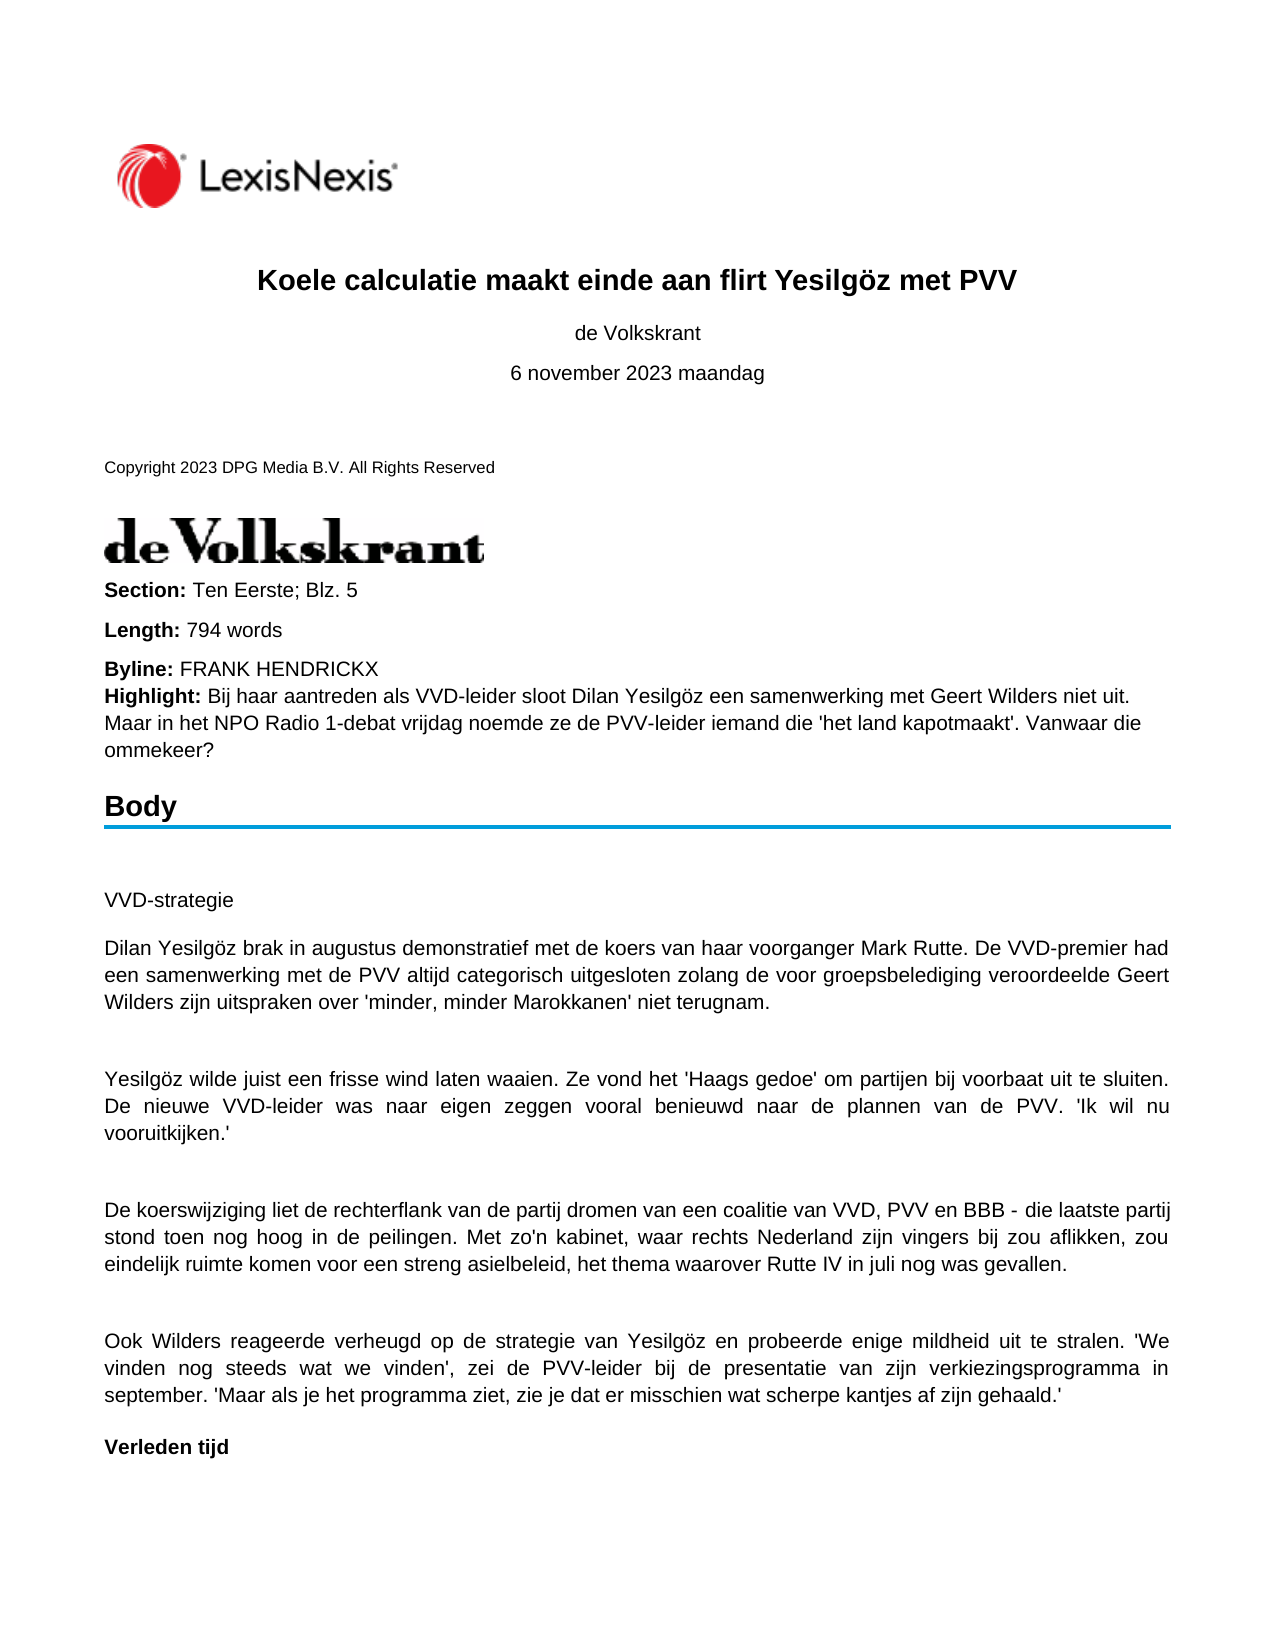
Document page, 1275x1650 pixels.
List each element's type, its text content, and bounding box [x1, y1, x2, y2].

text Ook Wilders reageerde verheugd op de strategie van Yesilgöz en probeerde enige mildheid uit te stralen. 'We vinden nog steeds wat we vinden', zei de PVV-leider bij de presentatie van zijn verkiezingsprogramma in september. 'Maar als je het programma ziet, zie je dat er misschien wat scherpe kantjes af zijn gehaald.' [104, 1325, 1171, 1407]
text 6 november 2023 maandag [104, 357, 1171, 384]
text Body [104, 787, 1171, 823]
subtitle Koele calculatie maakt einde aan flirt Yesilgöz met PVV [104, 261, 1171, 297]
text Copyright 2023 DPG Media B.V. All Rights Reserved [104, 426, 1171, 477]
text Yesilgöz wilde juist een frisse wind laten waaien. Ze vond het 'Haags gedoe' om partijen bij voorbaat uit te sluiten. De nieuwe VVD-leider was naar eigen zeggen vooral benieuwd naar de plannen van de PVV. 'Ik wil nu vooruitkijken.' [104, 1064, 1171, 1145]
text Dilan Yesilgöz brak in augustus demonstratief met de koers van haar voorganger Mark Rutte. De VVD-premier had een samenwerking met de PVV altijd categorisch uitgesloten zolang de voor groepsbelediging veroordeelde Geert Wilders zijn uitspraken over 'minder, minder Marokkanen' niet terugnam. [104, 933, 1171, 1014]
picture [104, 144, 412, 208]
text Length: 794 words [104, 614, 1171, 641]
text VVD-strategie [104, 885, 1171, 912]
text De koerswijziging liet de rechterflank van de partij dromen van een coalitie van VVD, PVV en BBB - die laatste partij stond toen nog hoog in de peilingen. Met zo'n kabinet, waar rechts Nederland zijn vingers bij zou aflikken, zou eindelijk ruimte komen voor een streng asielbeleid, het thema waarover Rutte IV in juli nog was gevallen. [104, 1194, 1171, 1276]
text Verleden tijd [104, 1432, 1171, 1459]
text Highlight: Bij haar aantreden als VVD-leider sloot Dilan Yesilgöz een samenwerking met Geert Wilders niet uit. Maar in het NPO Radio 1-debat vrijdag noemde ze de PVV-leider iemand die 'het land kapotmaakt'. Vanwaar die ommekeer? [104, 681, 1171, 762]
text Byline: FRANK HENDRICKX [104, 654, 1171, 681]
text de Volkskrant [104, 318, 1171, 345]
text Section: Ten Eerste; Blz. 5 [104, 575, 1171, 602]
